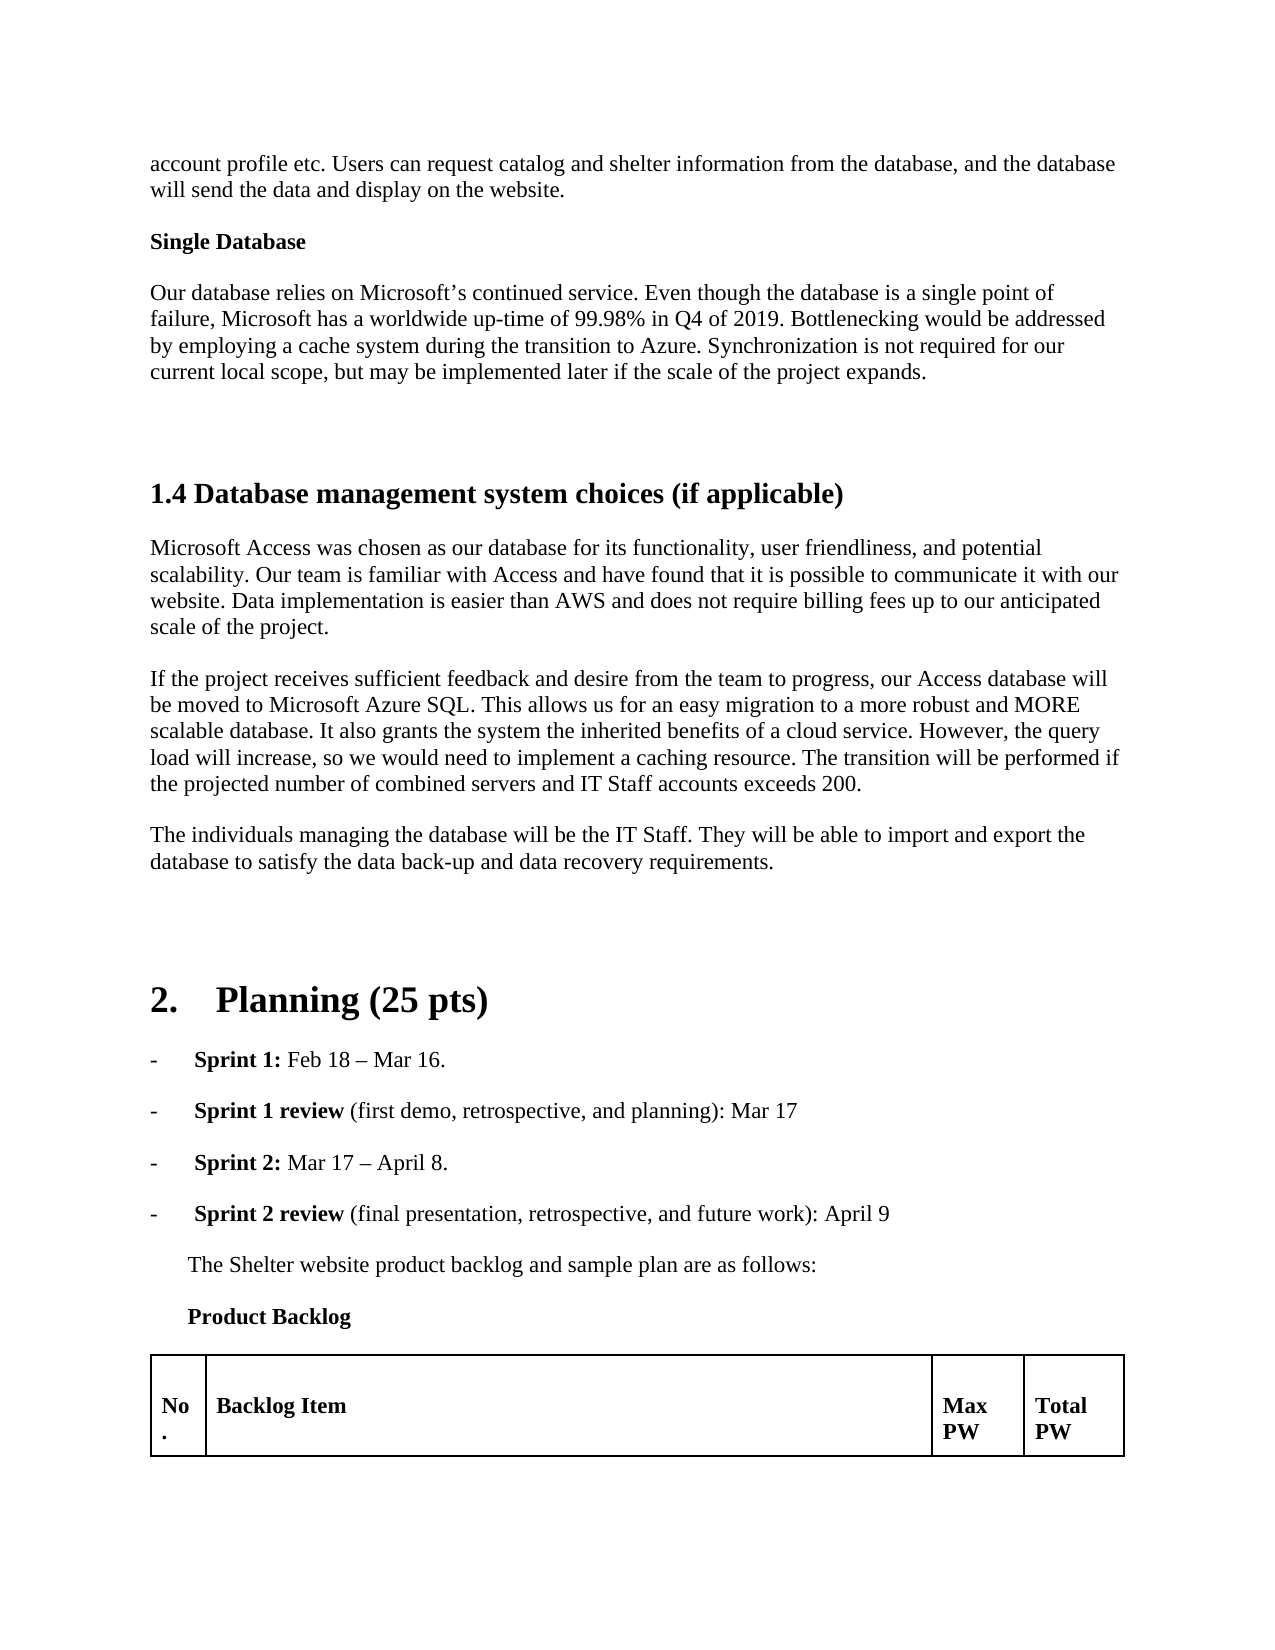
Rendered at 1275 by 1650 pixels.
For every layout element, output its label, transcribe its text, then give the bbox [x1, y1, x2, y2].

table_header Total PW [1025, 1356, 1123, 1455]
text Product Backlog [187, 1303, 1125, 1329]
table_header Backlog Item [207, 1356, 931, 1455]
text - Sprint 2 review (final presentation, retrospective, and future work): April 9 [150, 1200, 1125, 1226]
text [150, 150, 1125, 203]
text If the project receives sufficient feedback and desire from the team to progress, our Access database will be moved to Microsoft Azure SQL. This allows us for an easy migration to a more robust and MORE scalable database. It also grants the system the inherited benefits of a cloud service. However, the query load will increase, so we would need to implement a caching resource. The transition will be performed if the projected number of combined servers and IT Staff accounts exceeds 200. [150, 665, 1125, 796]
text - Sprint 1: Feb 18 – Mar 16. [150, 1046, 1125, 1072]
text Single Database [150, 228, 1125, 254]
text Microsoft Access was chosen as our database for its functionality, user friendliness, and potential scalability. Our team is familiar with Access and have found that it is possible to communicate it with our website. Data implementation is easier than AWS and does not require billing fees up to our anticipated scale of the project. [150, 534, 1125, 640]
text Our database relies on Microsoft’s continued service. Even though the database is a single point of failure, Microsoft has a worldwide up-time of 99.98% in Q4 of 2019. Bottlenecking would be addressed by employing a cache system during the transition to Azure. Synchronization is not required for our current local scope, but may be implemented later if the scale of the project expands. [150, 279, 1125, 384]
table_header Max PW [933, 1356, 1023, 1455]
text 1.4 Database management system choices (if applicable) [150, 476, 1125, 509]
table_header No. [152, 1356, 205, 1455]
text The Shelter website product backlog and sample plan are as follows: [187, 1251, 1125, 1278]
text 2. Planning (25 pts) [150, 978, 1125, 1021]
text The individuals managing the database will be the IT Staff. They will be able to import and export the database to satisfy the data back-up and data recovery requirements. [150, 821, 1125, 874]
text - Sprint 1 review (first demo, retrospective, and planning): Mar 17 [150, 1097, 1125, 1124]
text - Sprint 2: Mar 17 – April 8. [150, 1149, 1125, 1175]
